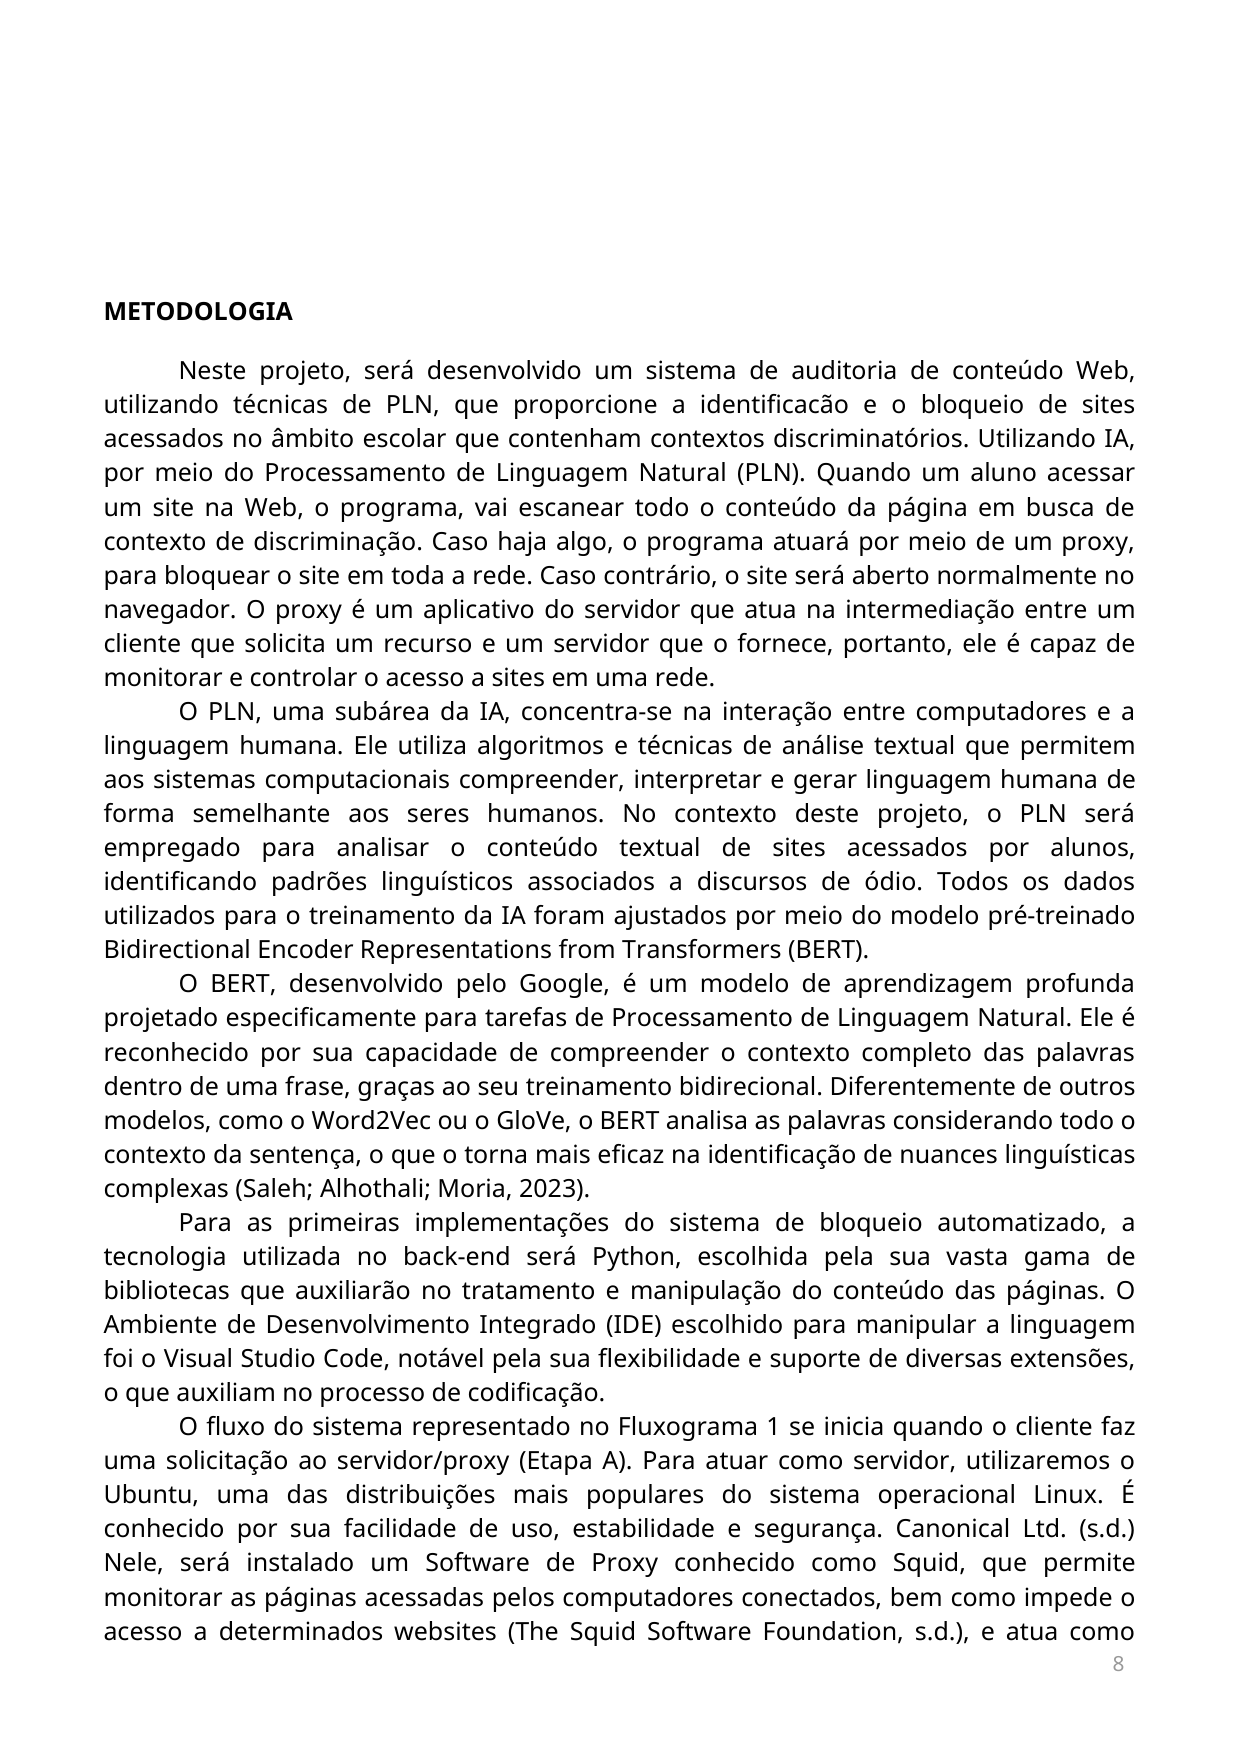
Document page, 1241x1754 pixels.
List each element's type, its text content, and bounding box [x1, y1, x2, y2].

text Para as primeiras implementações do sistema de bloqueio automatizado, a tecnologia utilizada no back-end será Python, escolhida pela sua vasta gama de bibliotecas que auxiliarão no tratamento e manipulação do conteúdo das páginas. O Ambiente de Desenvolvimento Integrado (IDE) escolhido para manipular a linguagem foi o Visual Studio Code, notável pela sua flexibilidade e suporte de diversas extensões, o que auxiliam no processo de codificação. [103, 1204, 1137, 1409]
text Neste projeto, será desenvolvido um sistema de auditoria de conteúdo Web, utilizando técnicas de PLN, que proporcione a identificacão e o bloqueio de sites acessados no âmbito escolar que contenham contextos discriminatórios. Utilizando IA, por meio do Processamento de Linguagem Natural (PLN). Quando um aluno acessar um site na Web, o programa, vai escanear todo o conteúdo da página em busca de contexto de discriminação. Caso haja algo, o programa atuará por meio de um proxy, para bloquear o site em toda a rede. Caso contrário, o site será aberto normalmente no navegador. O proxy é um aplicativo do servidor que atua na intermediação entre um cliente que solicita um recurso e um servidor que o fornece, portanto, ele é capaz de monitorar e controlar o acesso a sites em uma rede. [103, 353, 1137, 693]
text O PLN, uma subárea da IA, concentra-se na interação entre computadores e a linguagem humana. Ele utiliza algoritmos e técnicas de análise textual que permitem aos sistemas computacionais compreender, interpretar e gerar linguagem humana de forma semelhante aos seres humanos. No contexto deste projeto, o PLN será empregado para analisar o conteúdo textual de sites acessados por alunos, identificando padrões linguísticos associados a discursos de ódio. Todos os dados utilizados para o treinamento da IA foram ajustados por meio do modelo pré-treinado Bidirectional Encoder Representations from Transformers (BERT). [103, 693, 1137, 966]
text METODOLOGIA [103, 294, 1137, 328]
text O BERT, desenvolvido pelo Google, é um modelo de aprendizagem profunda projetado especificamente para tarefas de Processamento de Linguagem Natural. Ele é reconhecido por sua capacidade de compreender o contexto completo das palavras dentro de uma frase, graças ao seu treinamento bidirecional. Diferentemente de outros modelos, como o Word2Vec ou o GloVe, o BERT analisa as palavras considerando todo o contexto da sentença, o que o torna mais eficaz na identificação de nuances linguísticas complexas (Saleh; Alhothali; Moria, 2023). [103, 966, 1137, 1204]
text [103, 1409, 1137, 1647]
